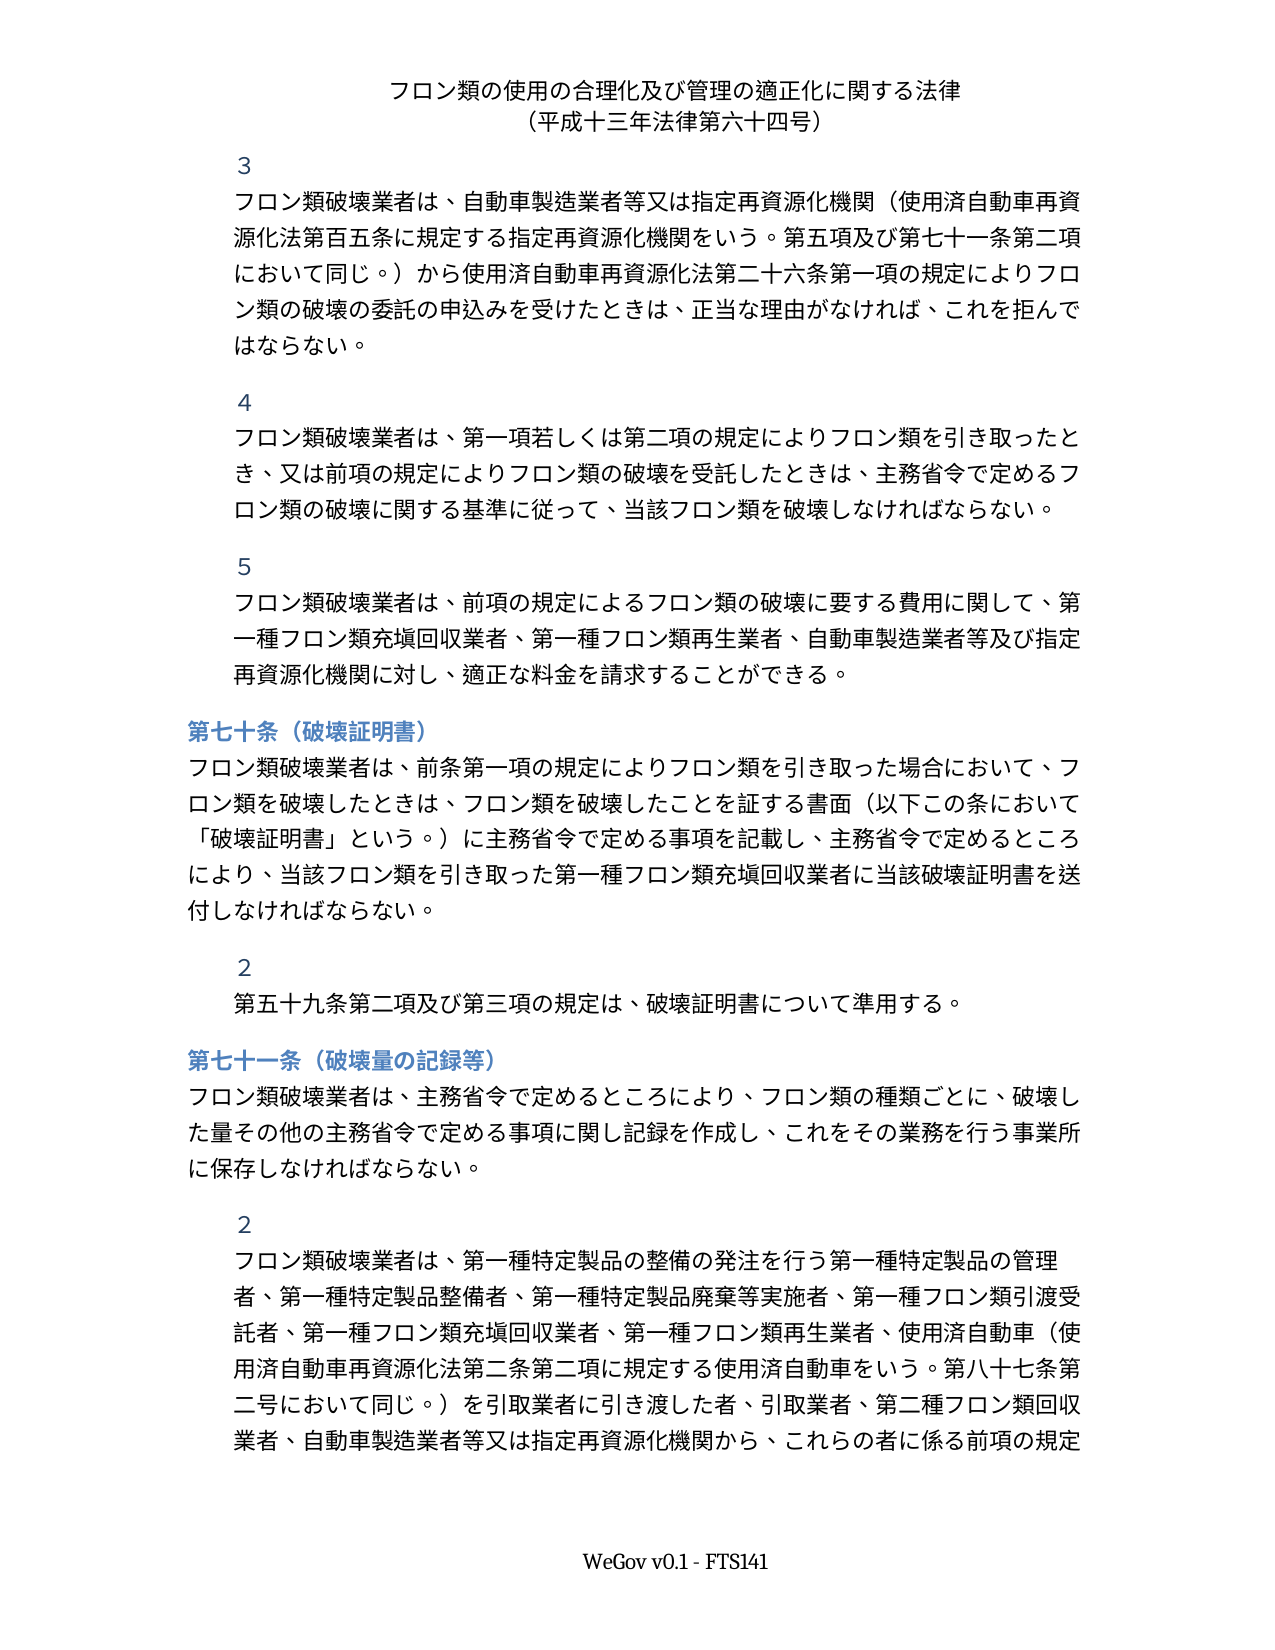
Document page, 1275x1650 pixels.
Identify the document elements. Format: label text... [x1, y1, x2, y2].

text フロン類破壊業者は、第一項若しくは第二項の規定によりフロン類を引き取ったとき、又は前項の規定によりフロン類の破壊を受託したときは、主務省令で定めるフロン類の破壊に関する基準に従って、当該フロン類を破壊しなければならない。 [233, 422, 1087, 526]
subtitle ３ [233, 150, 1087, 181]
text フロン類破壊業者は、主務省令で定めるところにより、フロン類の種類ごとに、破壊した量その他の主務省令で定める事項に関し記録を作成し、これをその業務を行う事業所に保存しなければならない。 [187, 1081, 1087, 1184]
subtitle 第七十一条（破壊量の記録等） [187, 1045, 1087, 1076]
subtitle ２ [233, 1209, 1087, 1241]
subtitle ４ [233, 386, 1087, 418]
subtitle ２ [233, 952, 1087, 983]
subtitle ５ [233, 551, 1087, 582]
text 第五十九条第二項及び第三項の規定は、破壊証明書について準用する。 [233, 988, 1087, 1019]
text フロン類破壊業者は、自動車製造業者等又は指定再資源化機関（使用済自動車再資源化法第百五条に規定する指定再資源化機関をいう。第五項及び第七十一条第二項において同じ。）から使用済自動車再資源化法第二十六条第一項の規定によりフロン類の破壊の委託の申込みを受けたときは、正当な理由がなければ、これを拒んではならない。 [233, 186, 1087, 361]
text フロン類破壊業者は、前条第一項の規定によりフロン類を引き取った場合において、フロン類を破壊したときは、フロン類を破壊したことを証する書面（以下この条において「破壊証明書」という。）に主務省令で定める事項を記載し、主務省令で定めるところにより、当該フロン類を引き取った第一種フロン類充塡回収業者に当該破壊証明書を送付しなければならない。 [187, 752, 1087, 927]
text フロン類破壊業者は、前項の規定によるフロン類の破壊に要する費用に関して、第一種フロン類充塡回収業者、第一種フロン類再生業者、自動車製造業者等及び指定再資源化機関に対し、適正な料金を請求することができる。 [233, 587, 1087, 690]
subtitle 第七十条（破壊証明書） [187, 716, 1087, 747]
